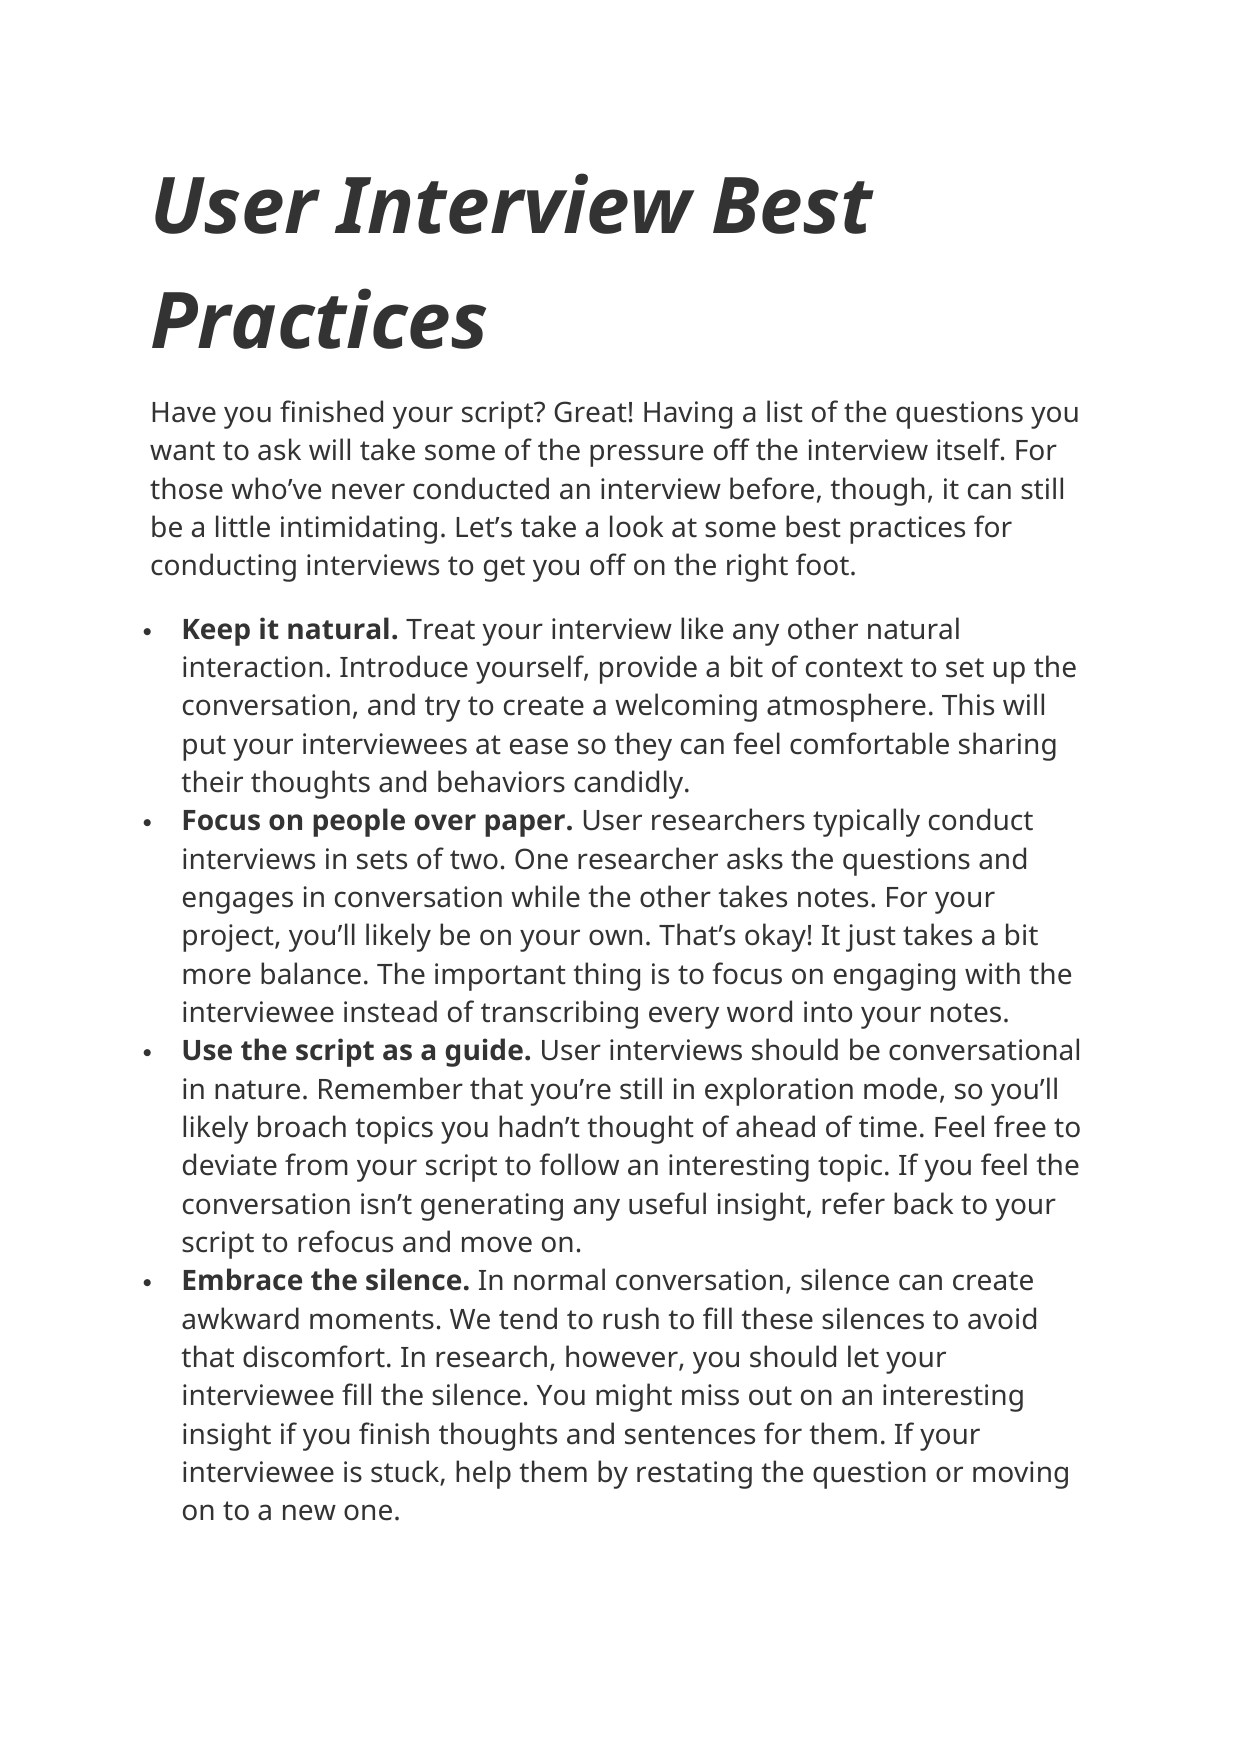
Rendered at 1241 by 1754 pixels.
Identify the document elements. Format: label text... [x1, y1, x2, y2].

subtitle User Interview Best Practices [150, 150, 1090, 371]
list Use the script as a guide. User interviews should be conversational in nature. Remember that you’re still in exploration mode, so you’ll likely broach topics you hadn’t thought of ahead of time. Feel free to deviate from your script to follow an interesting topic. If you feel the conversation isn’t generating any useful insight, refer back to your script to refocus and move on. [144, 1031, 1090, 1261]
list Keep it natural. Treat your interview like any other natural interaction. Introduce yourself, provide a bit of context to set up the conversation, and try to create a welcoming atmosphere. This will put your interviewees at ease so they can feel comfortable sharing their thoughts and behaviors candidly. [144, 609, 1090, 801]
text Have you finished your script? Great! Having a list of the questions you want to ask will take some of the pressure off the interview itself. For those who’ve never conducted an interview before, though, it can still be a little intimidating. Let’s take a look at some best practices for conducting interviews to get you off on the right foot. [150, 392, 1090, 584]
list Embrace the silence. In normal conversation, silence can create awkward moments. We tend to rush to fill these silences to avoid that discomfort. In research, however, you should let your interviewee fill the silence. You might miss out on an interesting insight if you finish thoughts and sentences for them. If your interviewee is stuck, help them by restating the question or moving on to a new one. [144, 1261, 1090, 1529]
list Focus on people over paper. User researchers typically conduct interviews in sets of two. One researcher asks the questions and engages in conversation while the other takes notes. For your project, you’ll likely be on your own. That’s okay! It just takes a bit more balance. The important thing is to focus on engaging with the interviewee instead of transcribing every word into your notes. [144, 801, 1090, 1031]
